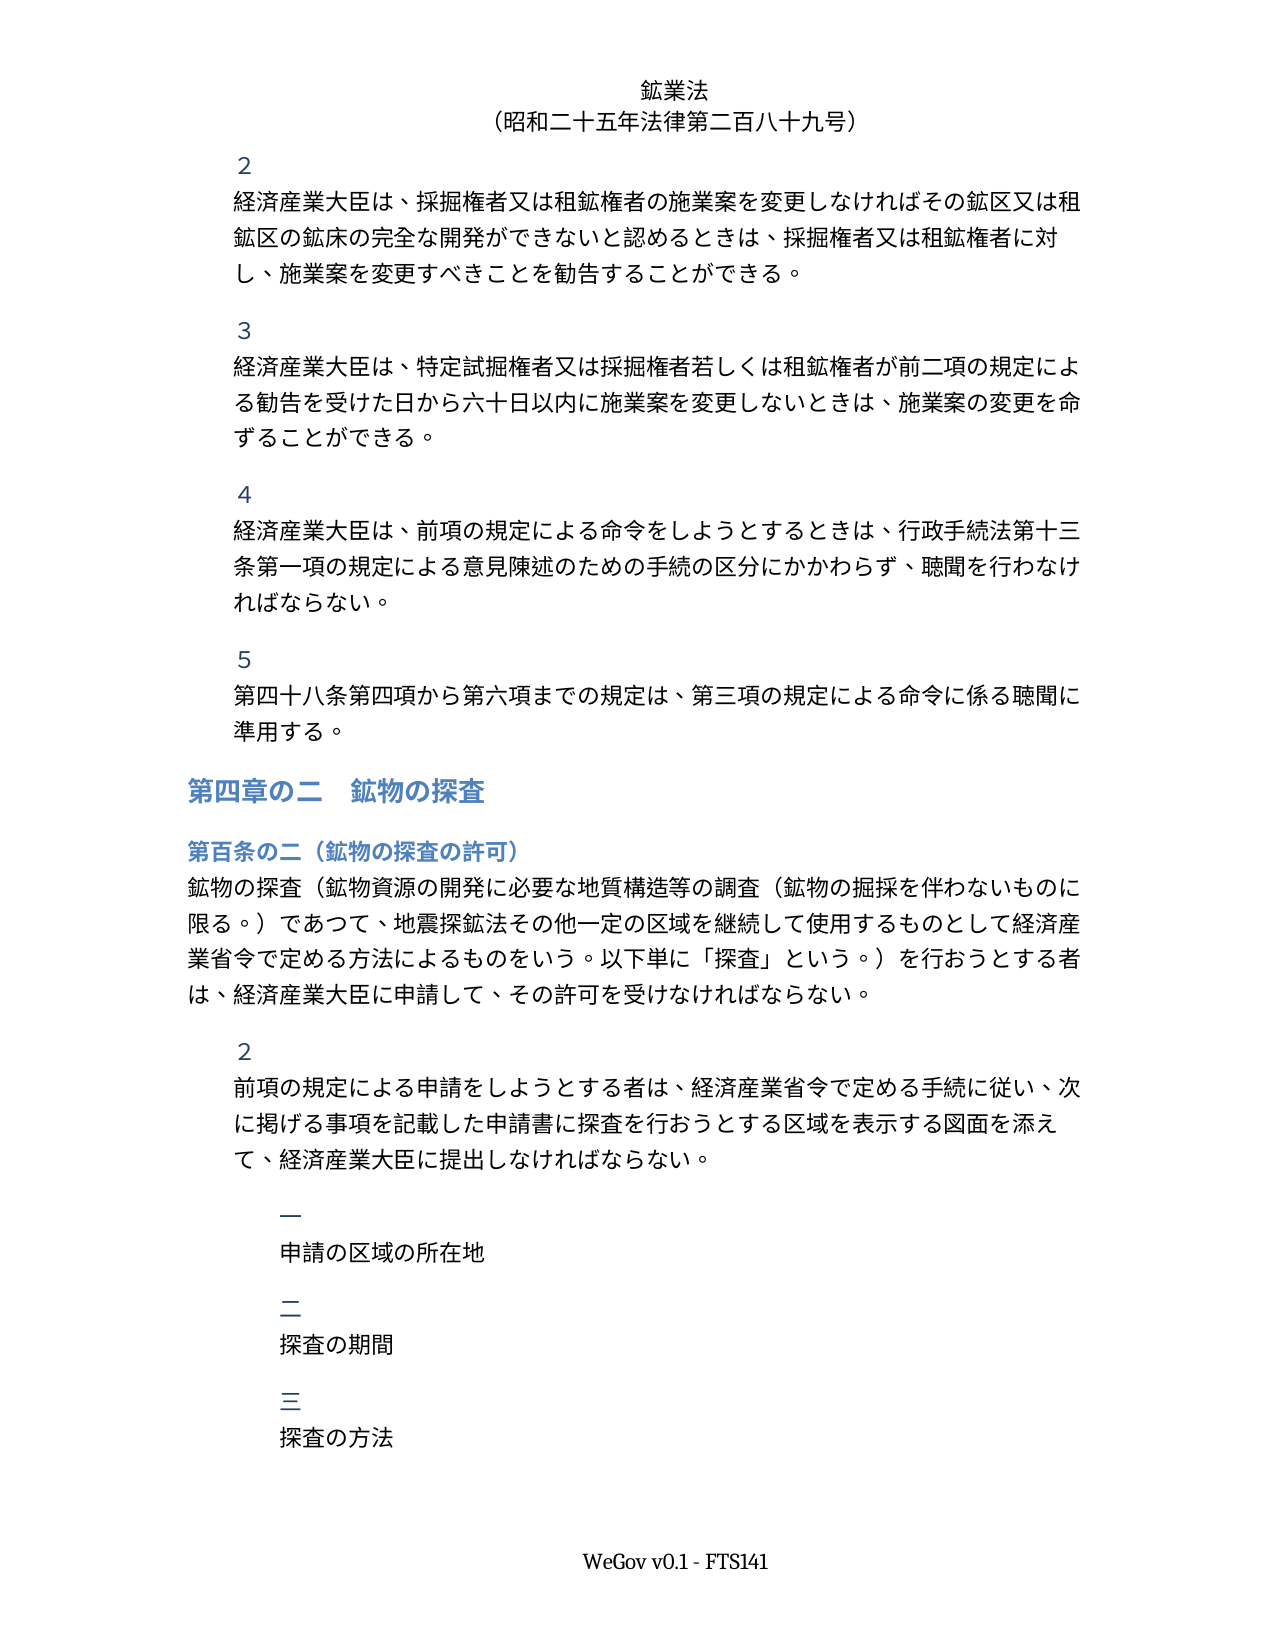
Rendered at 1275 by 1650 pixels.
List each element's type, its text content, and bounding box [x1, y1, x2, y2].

text 探査の方法 [279, 1422, 1087, 1453]
subtitle 一 [279, 1201, 1087, 1232]
subtitle 第百条の二（鉱物の探査の許可） [187, 836, 1087, 867]
text 前項の規定による申請をしようとする者は、経済産業省令で定める手続に従い、次に掲げる事項を記載した申請書に探査を行おうとする区域を表示する図面を添えて、経済産業大臣に提出しなければならない。 [233, 1072, 1087, 1175]
subtitle 二 [279, 1293, 1087, 1325]
subtitle ３ [233, 314, 1087, 346]
subtitle ５ [233, 644, 1087, 675]
subtitle ２ [233, 150, 1087, 181]
subtitle ４ [233, 479, 1087, 510]
text 経済産業大臣は、採掘権者又は租鉱権者の施業案を変更しなければその鉱区又は租鉱区の鉱床の完全な開発ができないと認めるときは、採掘権者又は租鉱権者に対し、施業案を変更すべきことを勧告することができる。 [233, 186, 1087, 289]
text 第四十八条第四項から第六項までの規定は、第三項の規定による命令に係る聴聞に準用する。 [233, 680, 1087, 747]
text 経済産業大臣は、特定試掘権者又は採掘権者若しくは租鉱権者が前二項の規定による勧告を受けた日から六十日以内に施業案を変更しないときは、施業案の変更を命ずることができる。 [233, 351, 1087, 454]
text 経済産業大臣は、前項の規定による命令をしようとするときは、行政手続法第十三条第一項の規定による意見陳述のための手続の区分にかかわらず、聴聞を行わなければならない。 [233, 515, 1087, 618]
subtitle 第四章の二 鉱物の探査 [187, 772, 1087, 809]
subtitle 三 [279, 1386, 1087, 1417]
subtitle ２ [233, 1036, 1087, 1067]
text 鉱物の探査（鉱物資源の開発に必要な地質構造等の調査（鉱物の掘採を伴わないものに限る。）であつて、地震探鉱法その他一定の区域を継続して使用するものとして経済産業省令で定める方法によるものをいう。以下単に「探査」という。）を行おうとする者は、経済産業大臣に申請して、その許可を受けなければならない。 [187, 872, 1087, 1011]
text 申請の区域の所在地 [279, 1237, 1087, 1268]
text 探査の期間 [279, 1329, 1087, 1361]
